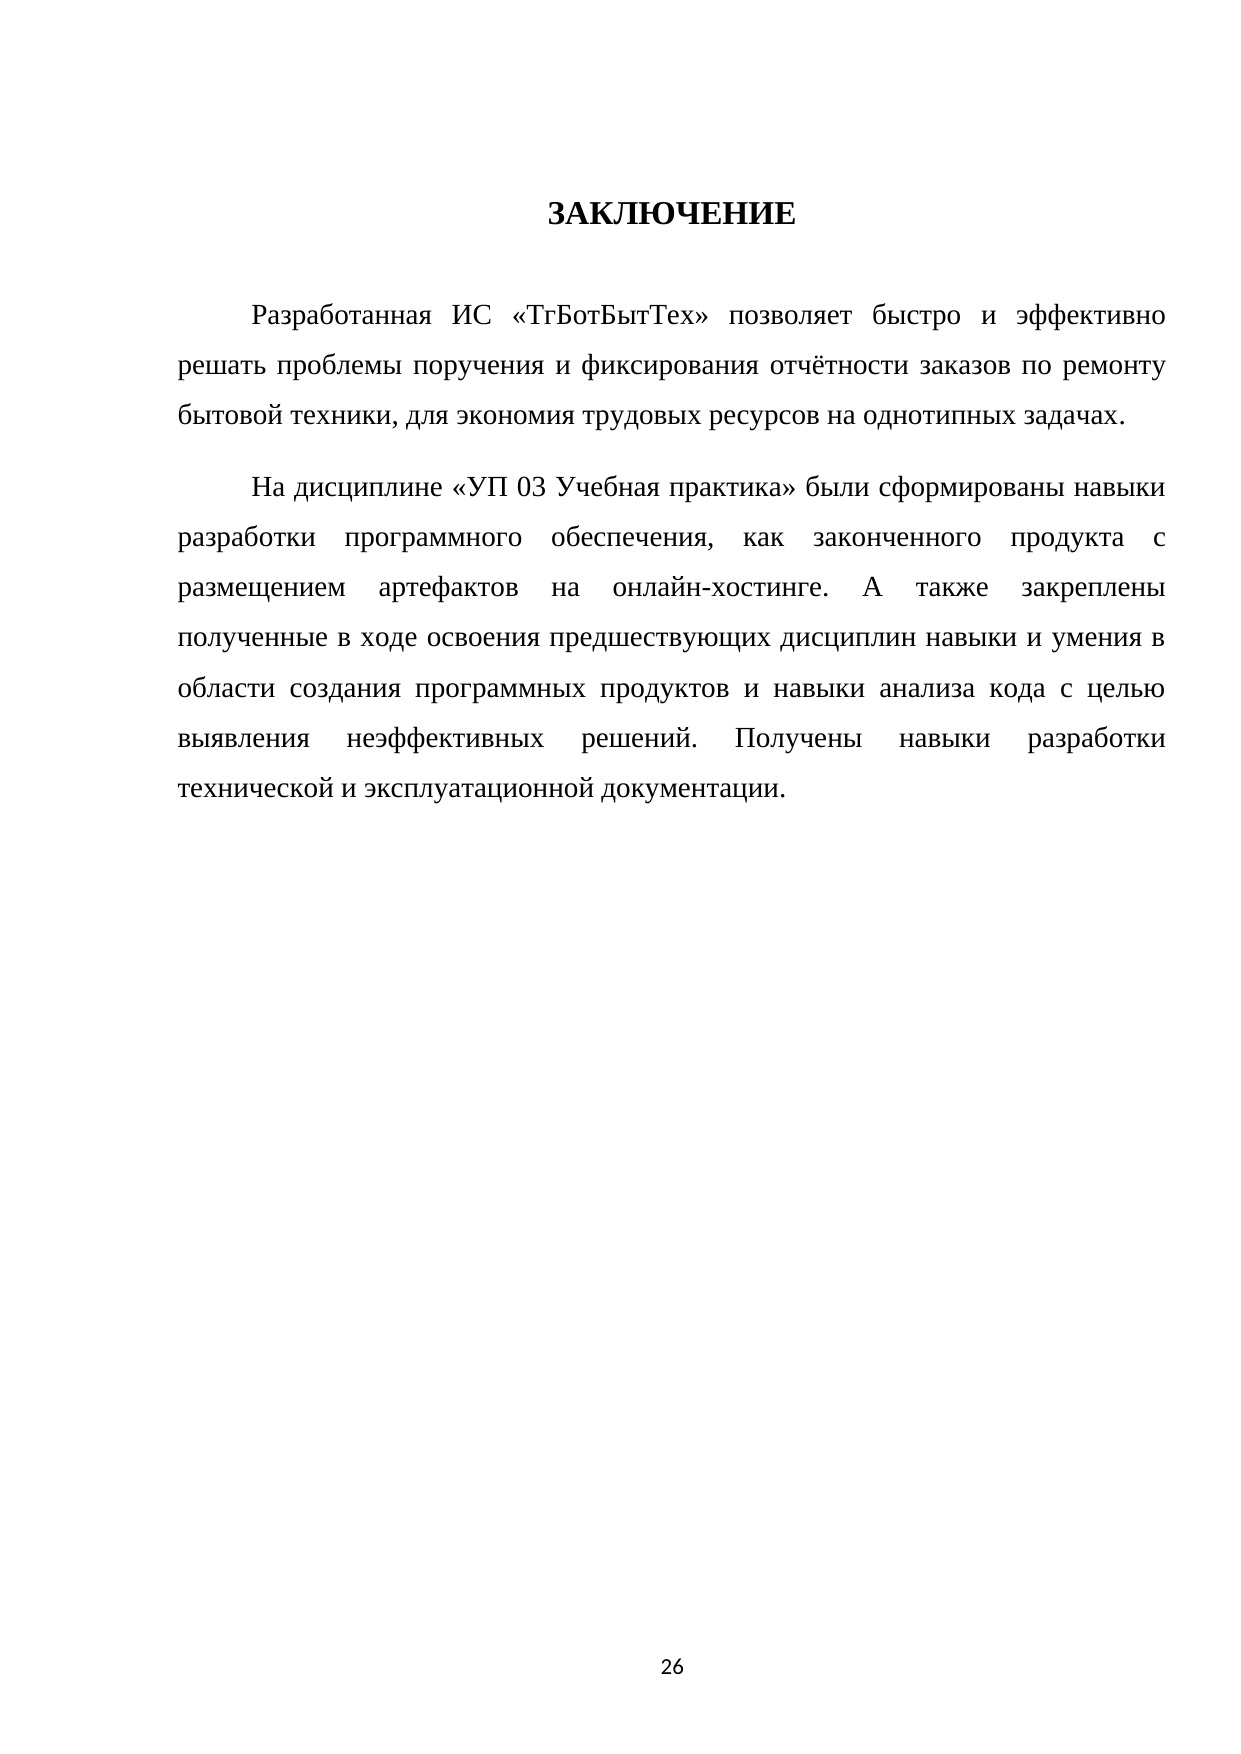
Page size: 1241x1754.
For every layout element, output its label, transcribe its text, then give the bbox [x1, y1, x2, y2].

text На дисциплине «УП 03 Учебная практика» были сформированы навыки разработки программного обеспечения, как законченного продукта с размещением артефактов на онлайн-хостинге. А также закреплены полученные в ходе освоения предшествующих дисциплин навыки и умения в области создания программных продуктов и навыки анализа кода с целью выявления неэффективных решений. Получены навыки разработки технической и эксплуатационной документации. [177, 469, 1167, 804]
text Разработанная ИС «ТгБотБытТех» позволяет быстро и эффективно решать проблемы поручения и фиксирования отчётности заказов по ремонту бытовой техники, для экономия трудовых ресурсов на однотипных задачах. [177, 297, 1167, 431]
subtitle ЗАКЛЮЧЕНИЕ [177, 193, 1167, 232]
